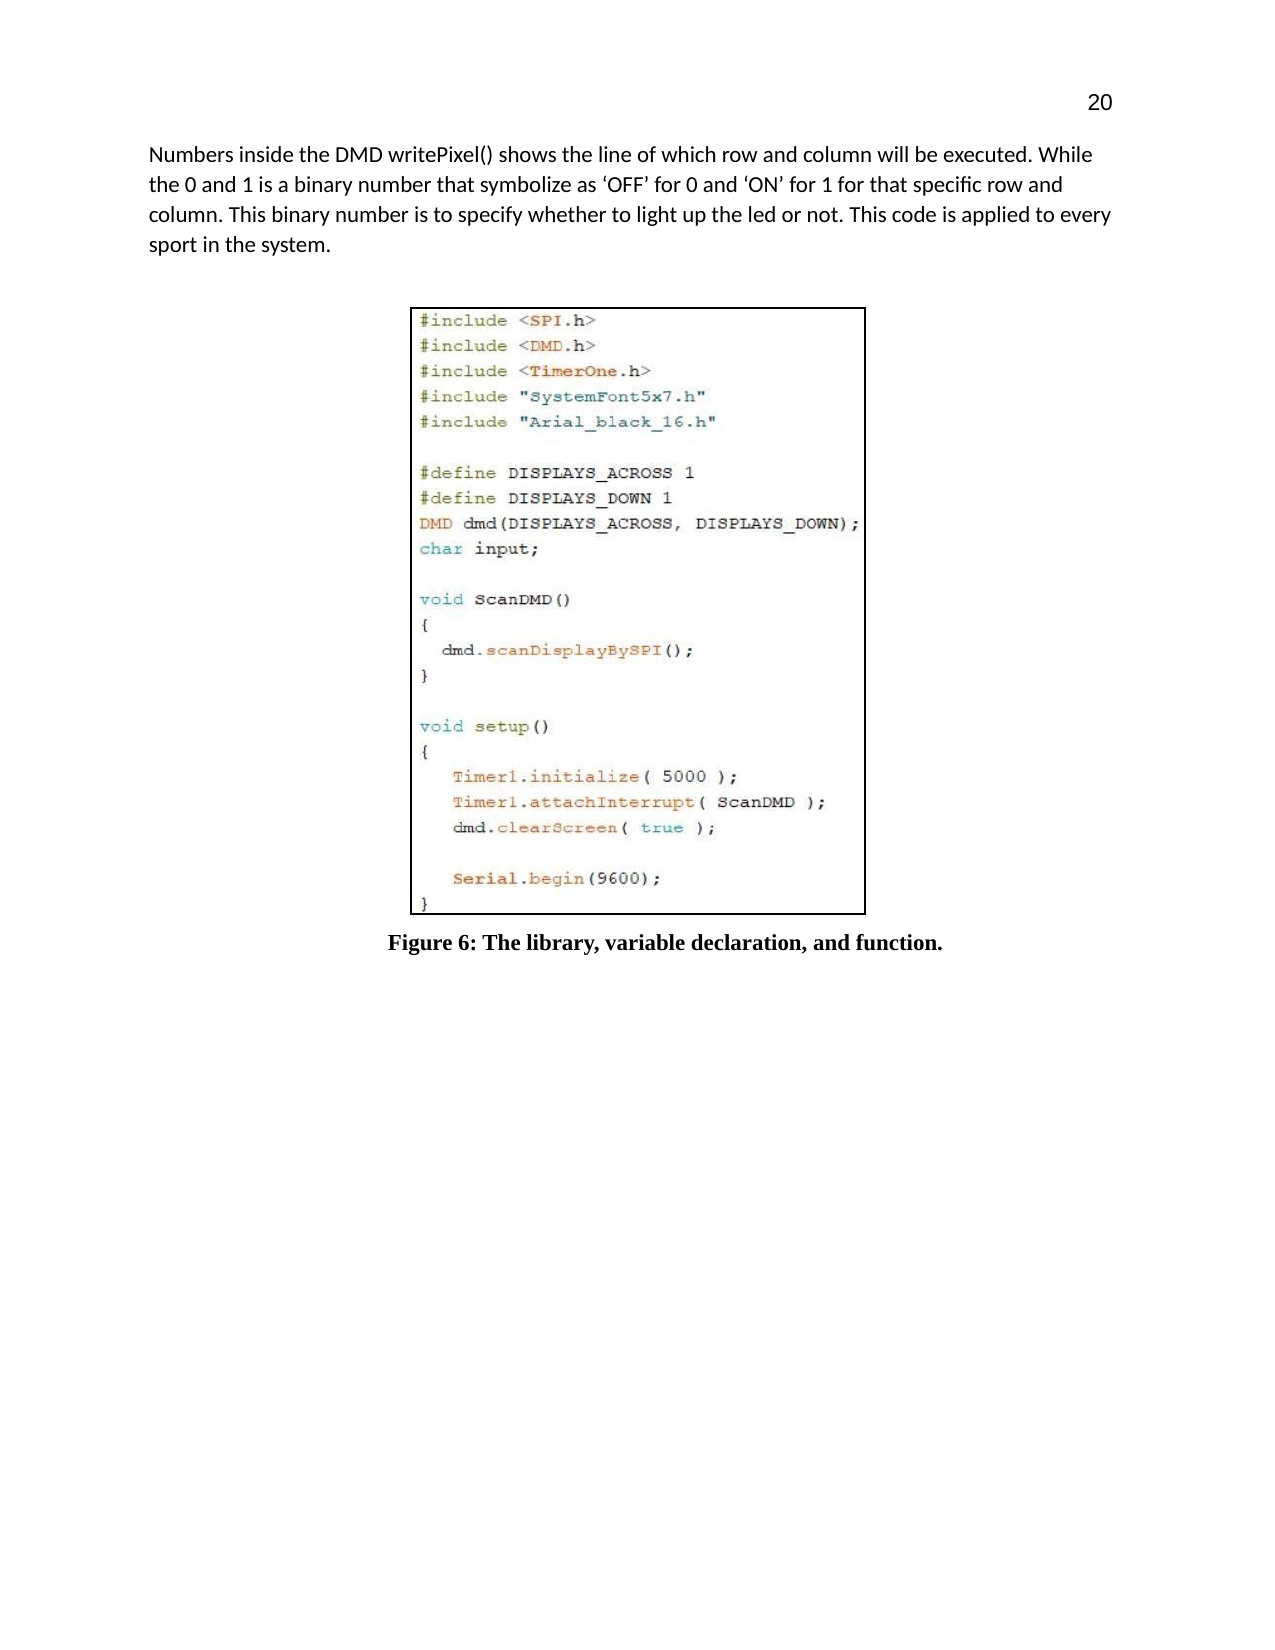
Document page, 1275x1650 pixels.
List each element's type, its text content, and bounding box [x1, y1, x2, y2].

picture [412, 309, 864, 913]
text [148, 140, 1126, 258]
text Figure 6: The library, variable declaration, and function. [26, 929, 943, 956]
